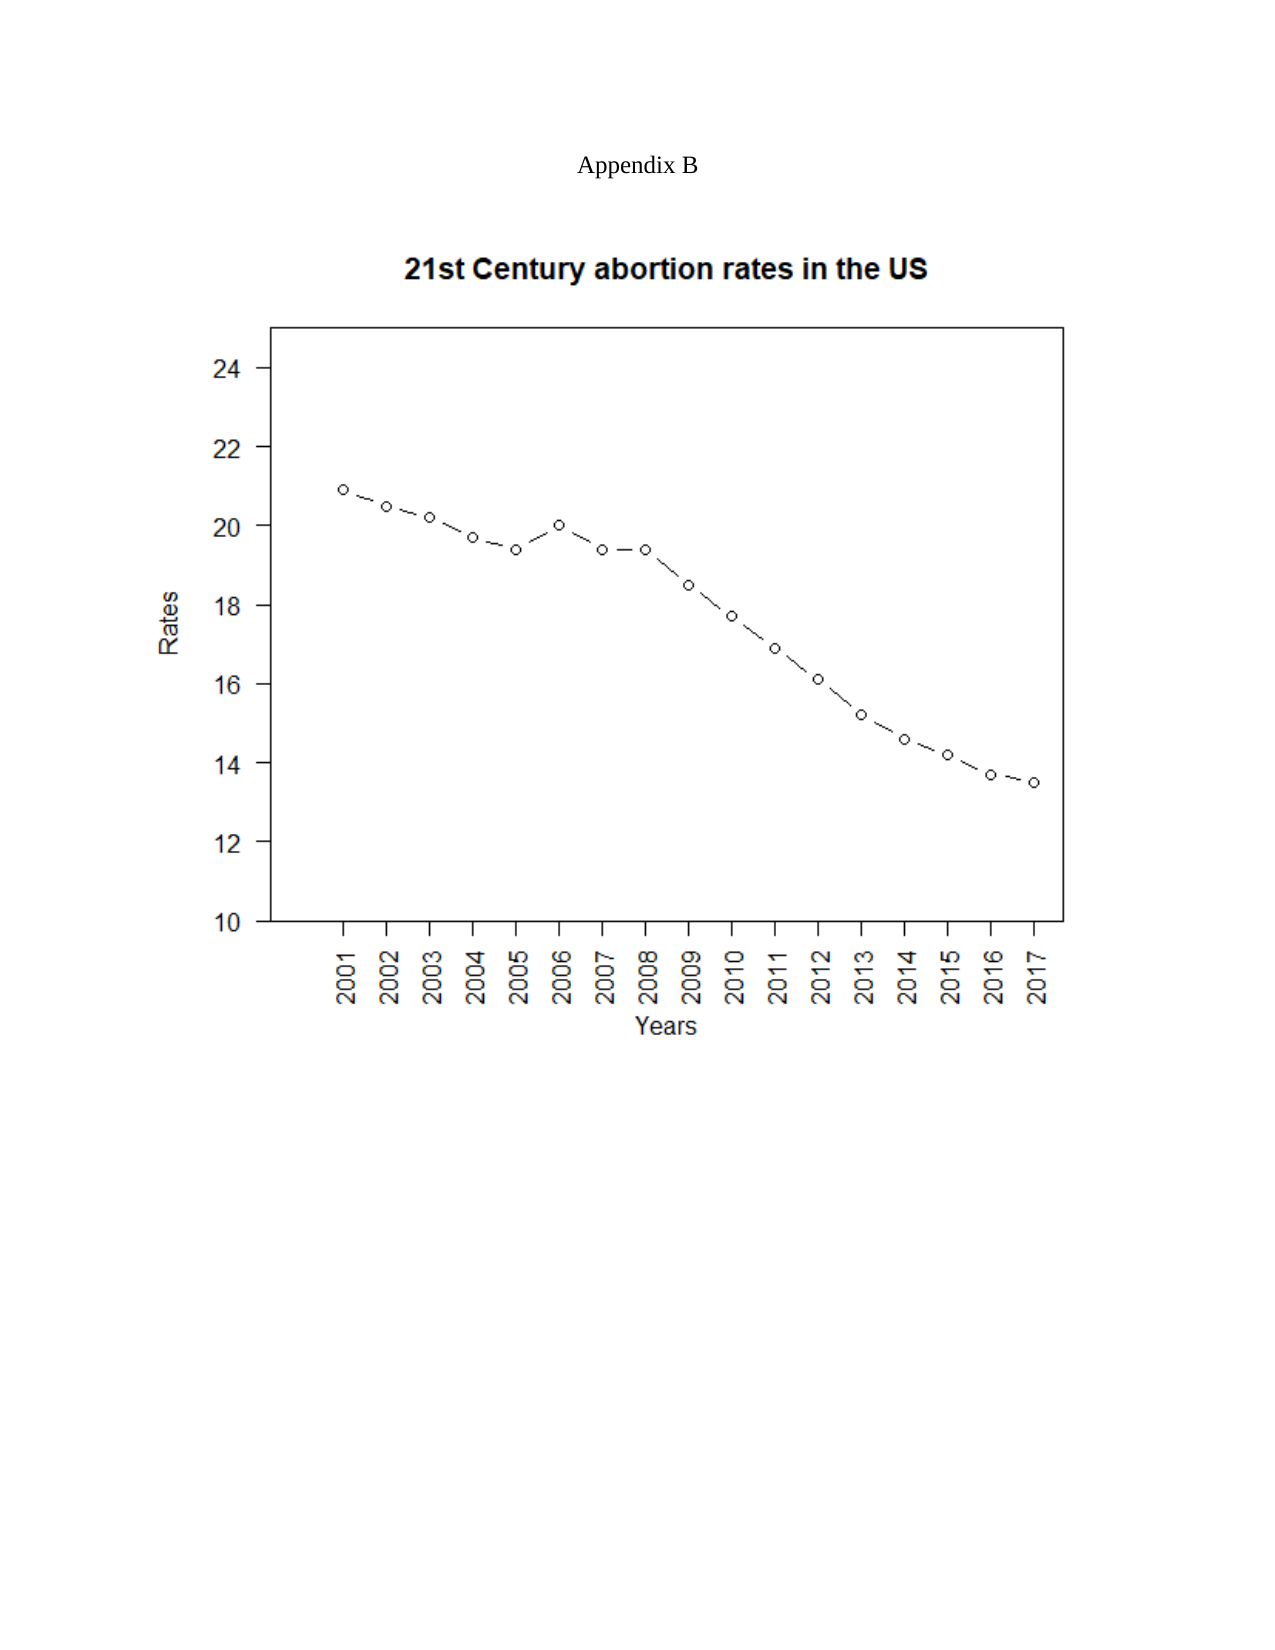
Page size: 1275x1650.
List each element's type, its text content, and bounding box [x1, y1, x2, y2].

text Appendix B [150, 150, 1125, 179]
picture [150, 207, 1125, 1072]
